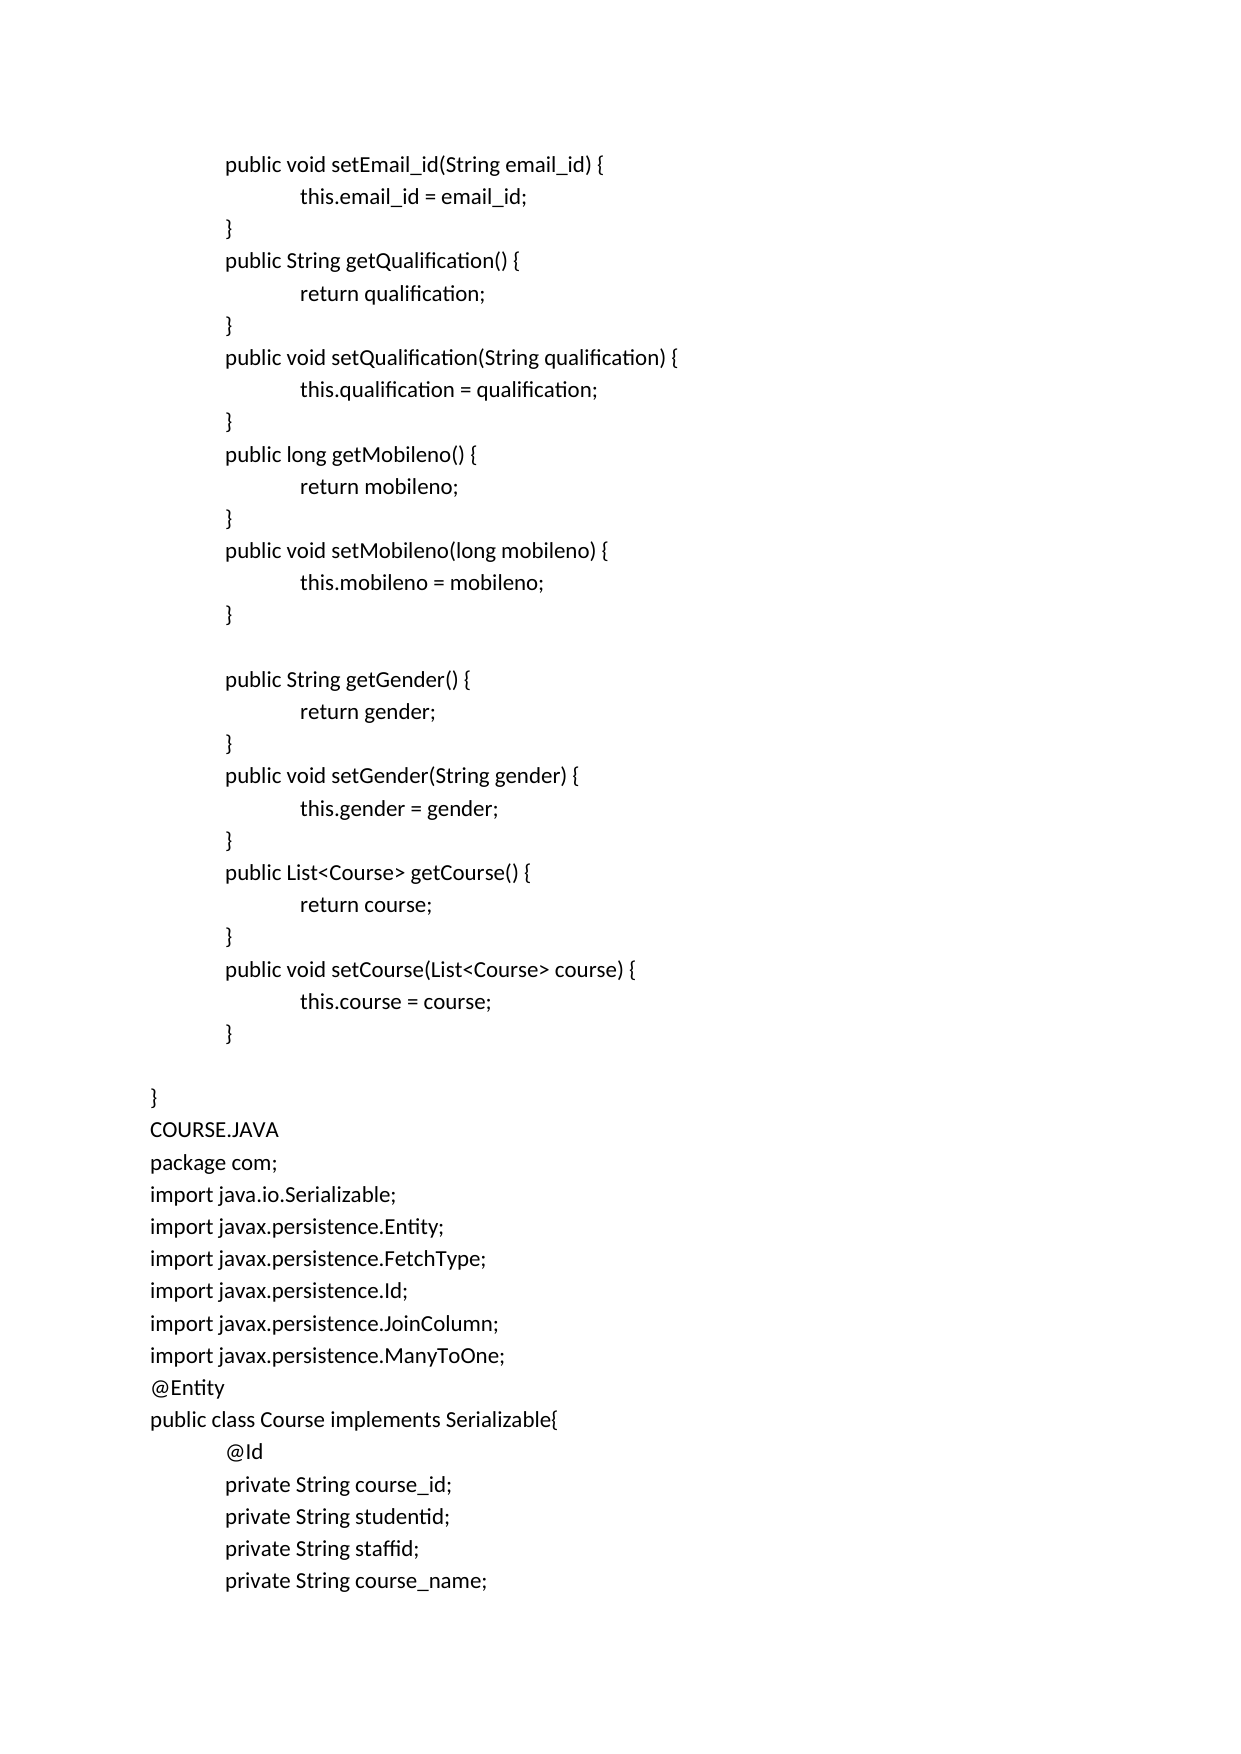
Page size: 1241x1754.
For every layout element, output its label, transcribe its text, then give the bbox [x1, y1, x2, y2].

text return gender; [150, 697, 1090, 725]
text return mobileno; [150, 472, 1090, 500]
text import javax.persistence.JoinColumn; [150, 1309, 1090, 1337]
text import javax.persistence.ManyToOne; [150, 1341, 1090, 1369]
text private String course_id; [150, 1470, 1090, 1498]
text import javax.persistence.Id; [150, 1277, 1090, 1304]
text this.email_id = email_id; [150, 182, 1090, 210]
text private String studentid; [150, 1502, 1090, 1530]
text } [150, 601, 1090, 629]
text public long getMobileno() { [150, 440, 1090, 468]
text public String getQualification() { [150, 247, 1090, 274]
text public void setEmail_id(String email_id) { [150, 150, 1090, 178]
text import javax.persistence.FetchType; [150, 1244, 1090, 1272]
text } [150, 826, 1090, 854]
text COURSE.JAVA [150, 1116, 1090, 1144]
text public String getGender() { [150, 665, 1090, 693]
text return qualification; [150, 279, 1090, 307]
text this.mobileno = mobileno; [150, 568, 1090, 596]
text return course; [150, 890, 1090, 918]
text } [150, 1019, 1090, 1047]
text } [150, 407, 1090, 436]
text public void setCourse(List<Course> course) { [150, 955, 1090, 983]
text this.course = course; [150, 987, 1090, 1015]
text this.qualification = qualification; [150, 375, 1090, 403]
text } [150, 922, 1090, 951]
text public void setQualification(String qualification) { [150, 343, 1090, 371]
text private String course_name; [150, 1566, 1090, 1594]
text import javax.persistence.Entity; [150, 1212, 1090, 1240]
text } [150, 729, 1090, 757]
text public List<Course> getCourse() { [150, 858, 1090, 886]
text } [150, 214, 1090, 242]
text } [150, 1083, 1090, 1111]
text package com; [150, 1148, 1090, 1176]
text } [150, 504, 1090, 532]
text private String staffid; [150, 1534, 1090, 1562]
text public void setMobileno(long mobileno) { [150, 536, 1090, 564]
text @Id [150, 1437, 1090, 1466]
text this.gender = gender; [150, 794, 1090, 822]
text public class Course implements Serializable{ [150, 1405, 1090, 1433]
text } [150, 311, 1090, 339]
text @Entity [150, 1373, 1090, 1401]
text import java.io.Serializable; [150, 1180, 1090, 1208]
text public void setGender(String gender) { [150, 762, 1090, 789]
